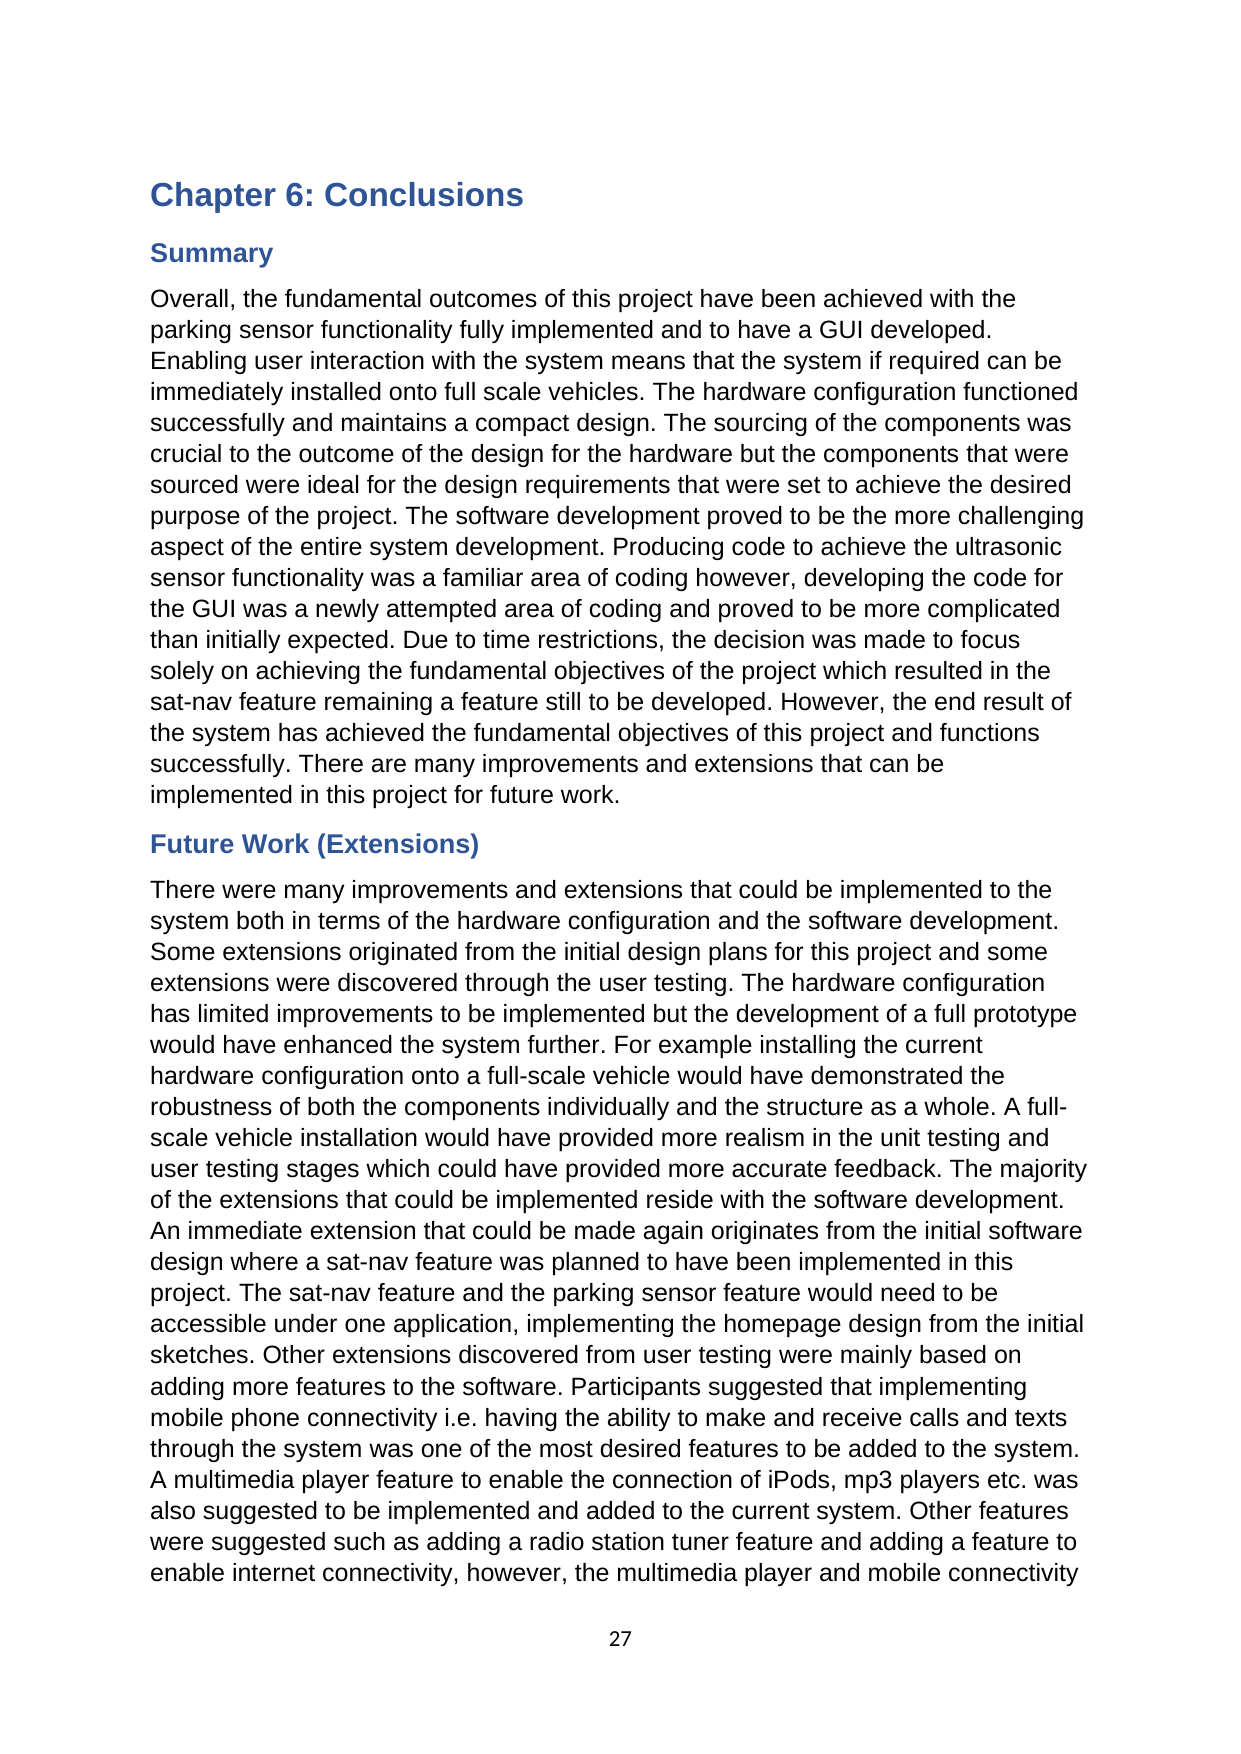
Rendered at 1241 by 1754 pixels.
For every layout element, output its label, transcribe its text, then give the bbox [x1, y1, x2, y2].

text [150, 875, 1090, 1587]
subtitle Chapter 6: Conclusions [150, 175, 1090, 213]
subtitle Future Work (Extensions) [150, 828, 1090, 859]
subtitle Summary [150, 237, 1090, 268]
text Overall, the fundamental outcomes of this project have been achieved with the parking sensor functionality fully implemented and to have a GUI developed. Enabling user interaction with the system means that the system if required can be immediately installed onto full scale vehicles. The hardware configuration functioned successfully and maintains a compact design. The sourcing of the components was crucial to the outcome of the design for the hardware but the components that were sourced were ideal for the design requirements that were set to achieve the desired purpose of the project. The software development proved to be the more challenging aspect of the entire system development. Producing code to achieve the ultrasonic sensor functionality was a familiar area of coding however, developing the code for the GUI was a newly attempted area of coding and proved to be more complicated than initially expected. Due to time restrictions, the decision was made to focus solely on achieving the fundamental objectives of the project which resulted in the sat-nav feature remaining a feature still to be developed. However, the end result of the system has achieved the fundamental objectives of this project and functions successfully. There are many improvements and extensions that can be implemented in this project for future work. [150, 284, 1090, 809]
